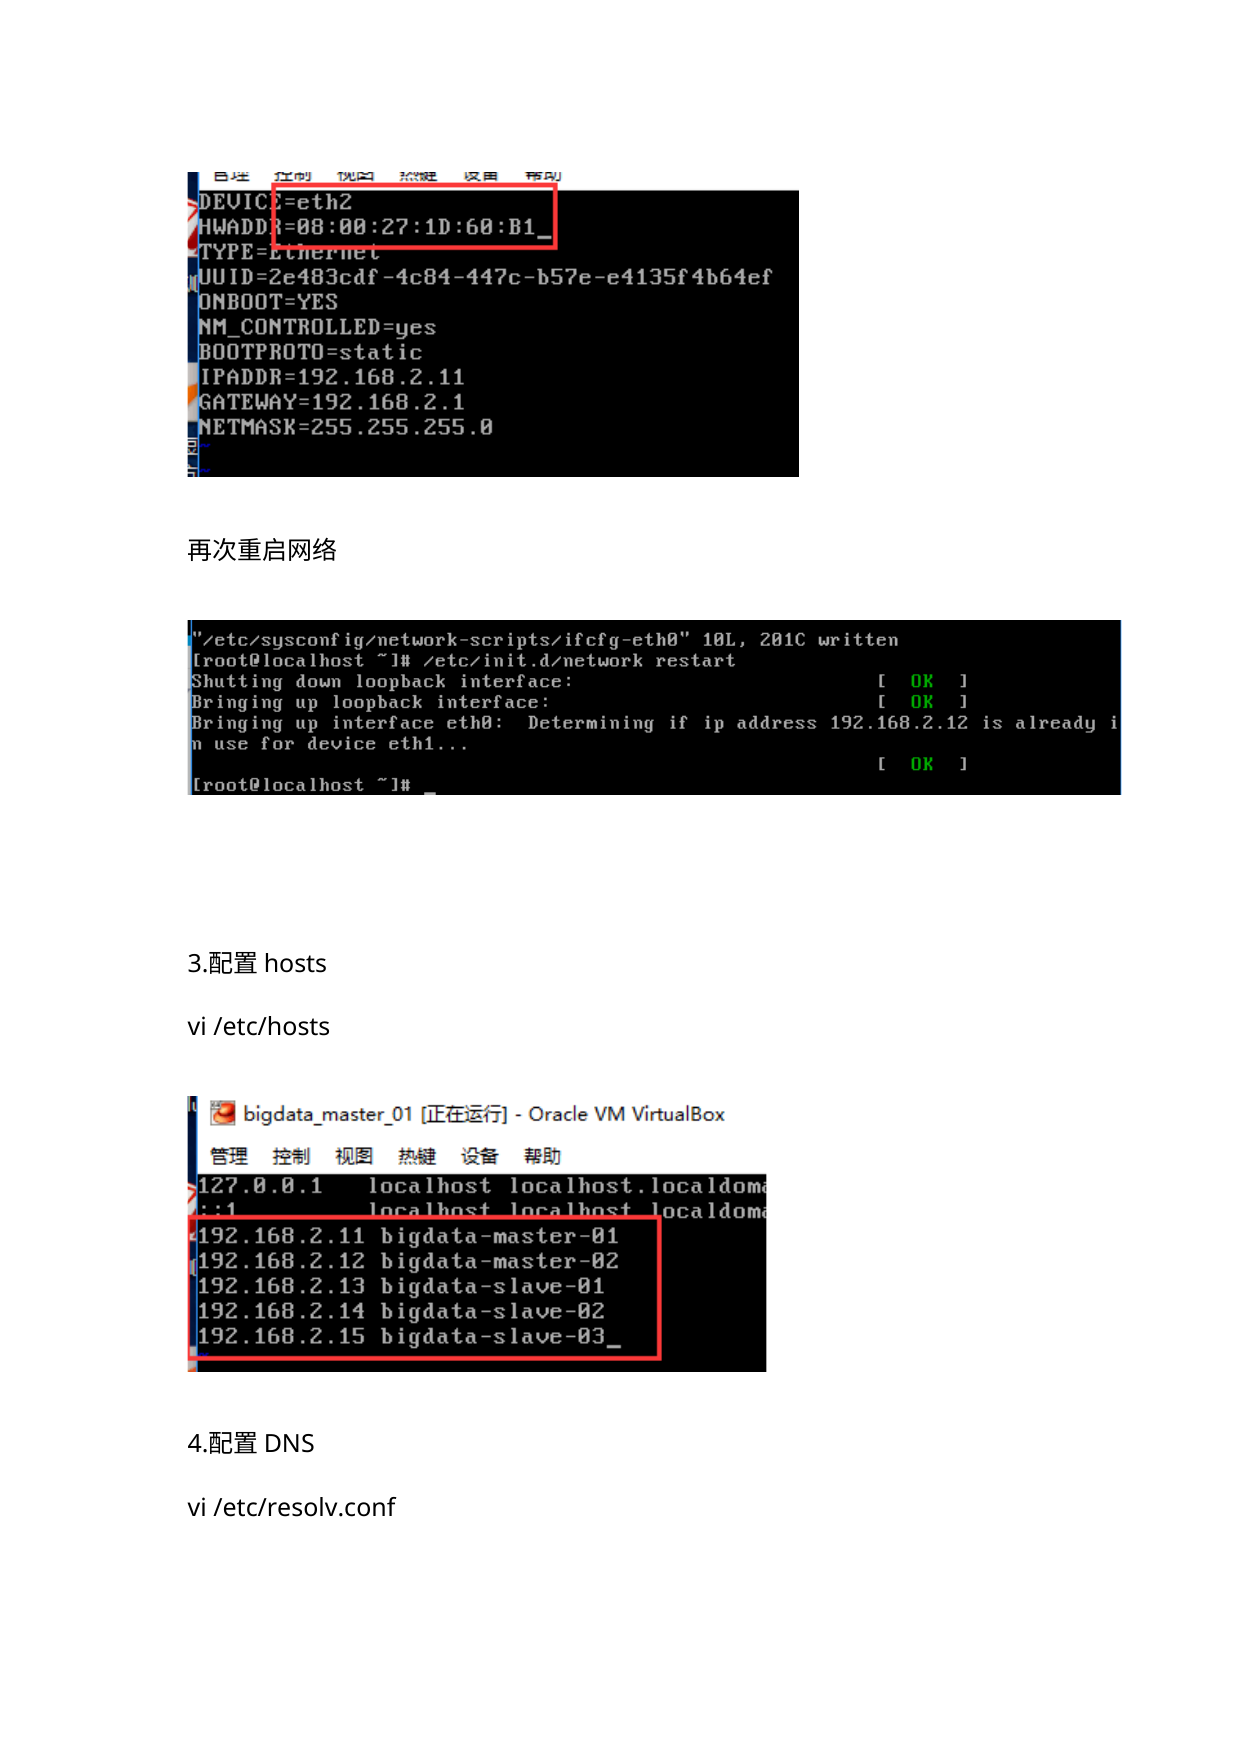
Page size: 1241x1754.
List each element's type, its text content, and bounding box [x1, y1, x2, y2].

text vi /etc/resolv.conf [187, 1474, 1053, 1539]
text 4.配置DNS [187, 1409, 1053, 1474]
picture [187, 1096, 767, 1372]
picture [187, 172, 799, 477]
text vi /etc/hosts [187, 994, 1053, 1059]
text 再次重启网络 [187, 516, 1053, 581]
text 3.配置hosts [187, 929, 1053, 994]
picture [187, 620, 1122, 795]
